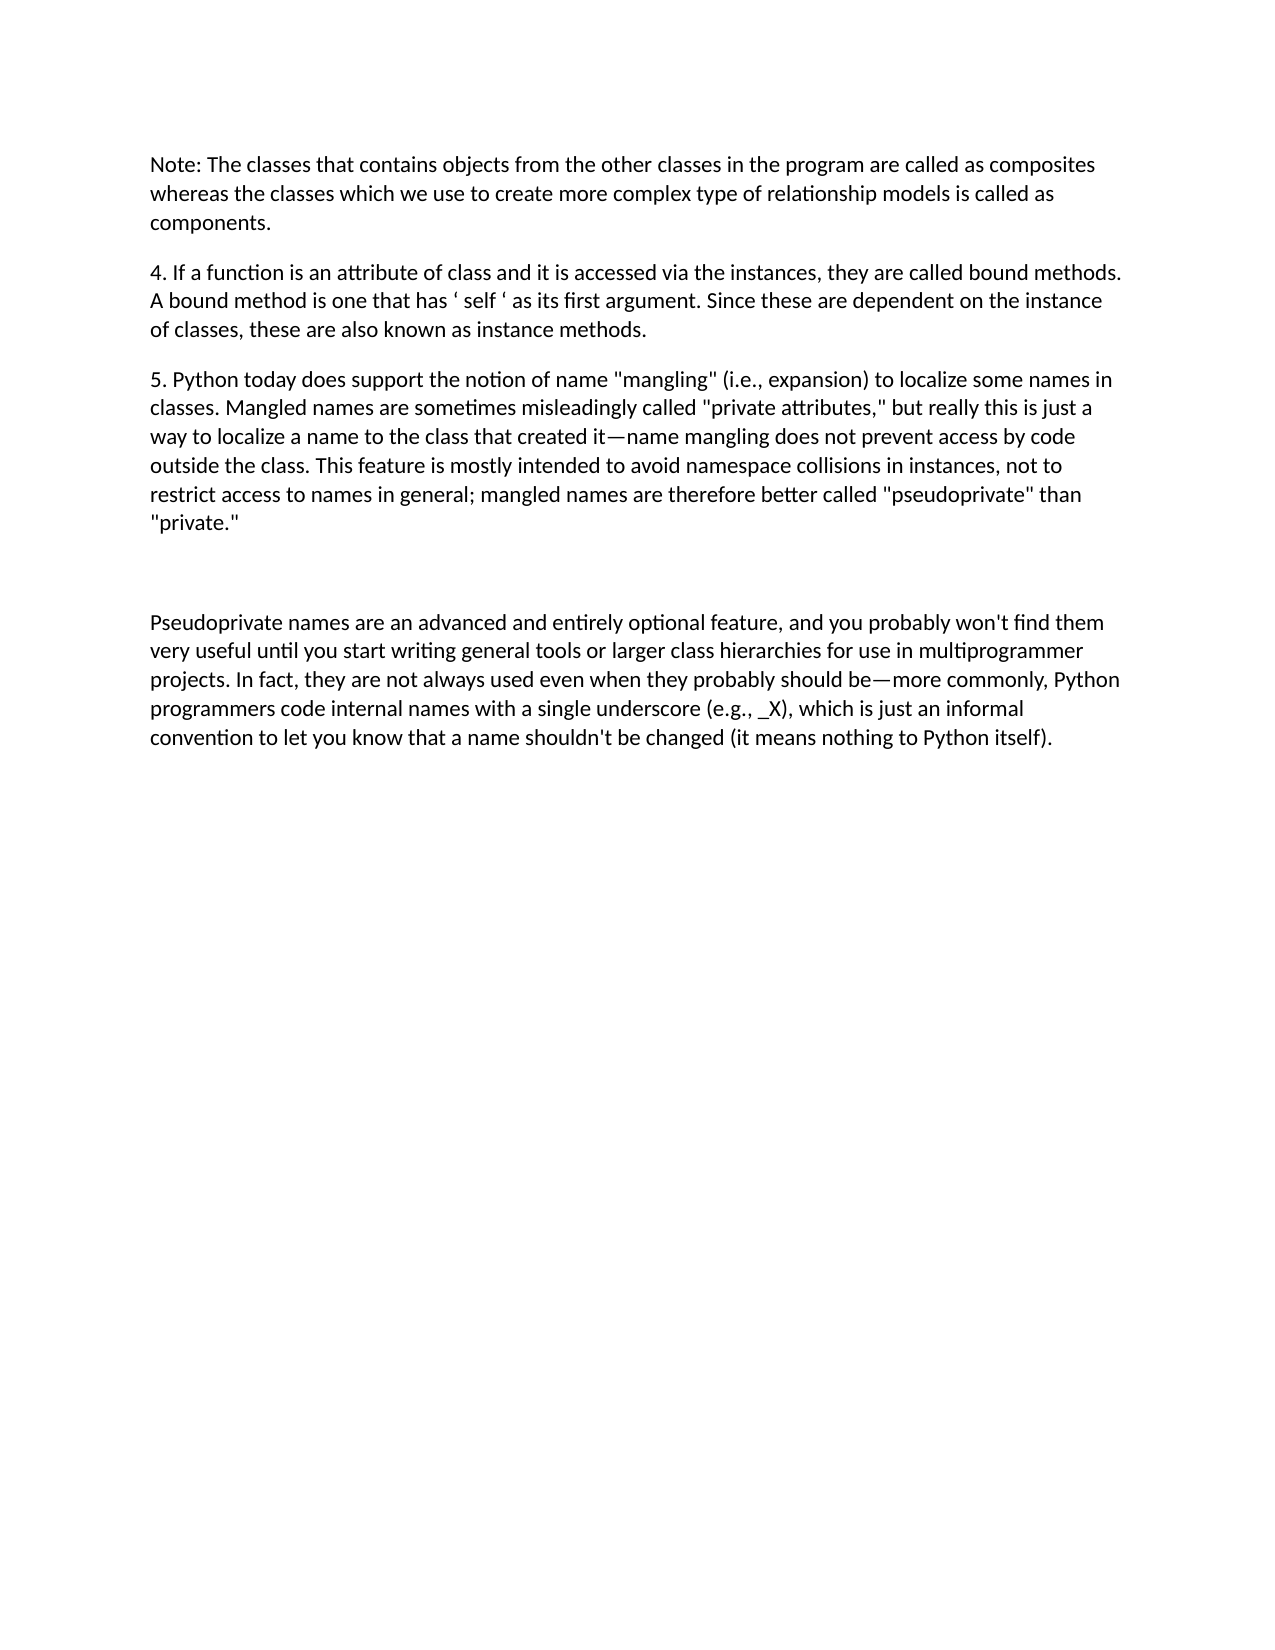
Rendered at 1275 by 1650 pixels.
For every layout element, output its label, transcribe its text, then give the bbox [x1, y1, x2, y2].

text Note: The classes that contains objects from the other classes in the program are called as composites whereas the classes which we use to create more complex type of relationship models is called as components. [150, 150, 1125, 236]
text 5. Python today does support the notion of name "mangling" (i.e., expansion) to localize some names in classes. Mangled names are sometimes misleadingly called "private attributes," but really this is just a way to localize a name to the class that created it—name mangling does not prevent access by code outside the class. This feature is mostly intended to avoid namespace collisions in instances, not to restrict access to names in general; mangled names are therefore better called "pseudoprivate" than "private." [150, 364, 1125, 537]
text 4. If a function is an attribute of class and it is accessed via the instances, they are called bound methods. A bound method is one that has ‘ self ‘ as its first argument. Since these are dependent on the instance of classes, these are also known as instance methods. [150, 257, 1125, 343]
text Pseudoprivate names are an advanced and entirely optional feature, and you probably won't find them very useful until you start writing general tools or larger class hierarchies for use in multiprogrammer projects. In fact, they are not always used even when they probably should be—more commonly, Python programmers code internal names with a single underscore (e.g., _X), which is just an informal convention to let you know that a name shouldn't be changed (it means nothing to Python itself). [150, 607, 1125, 751]
